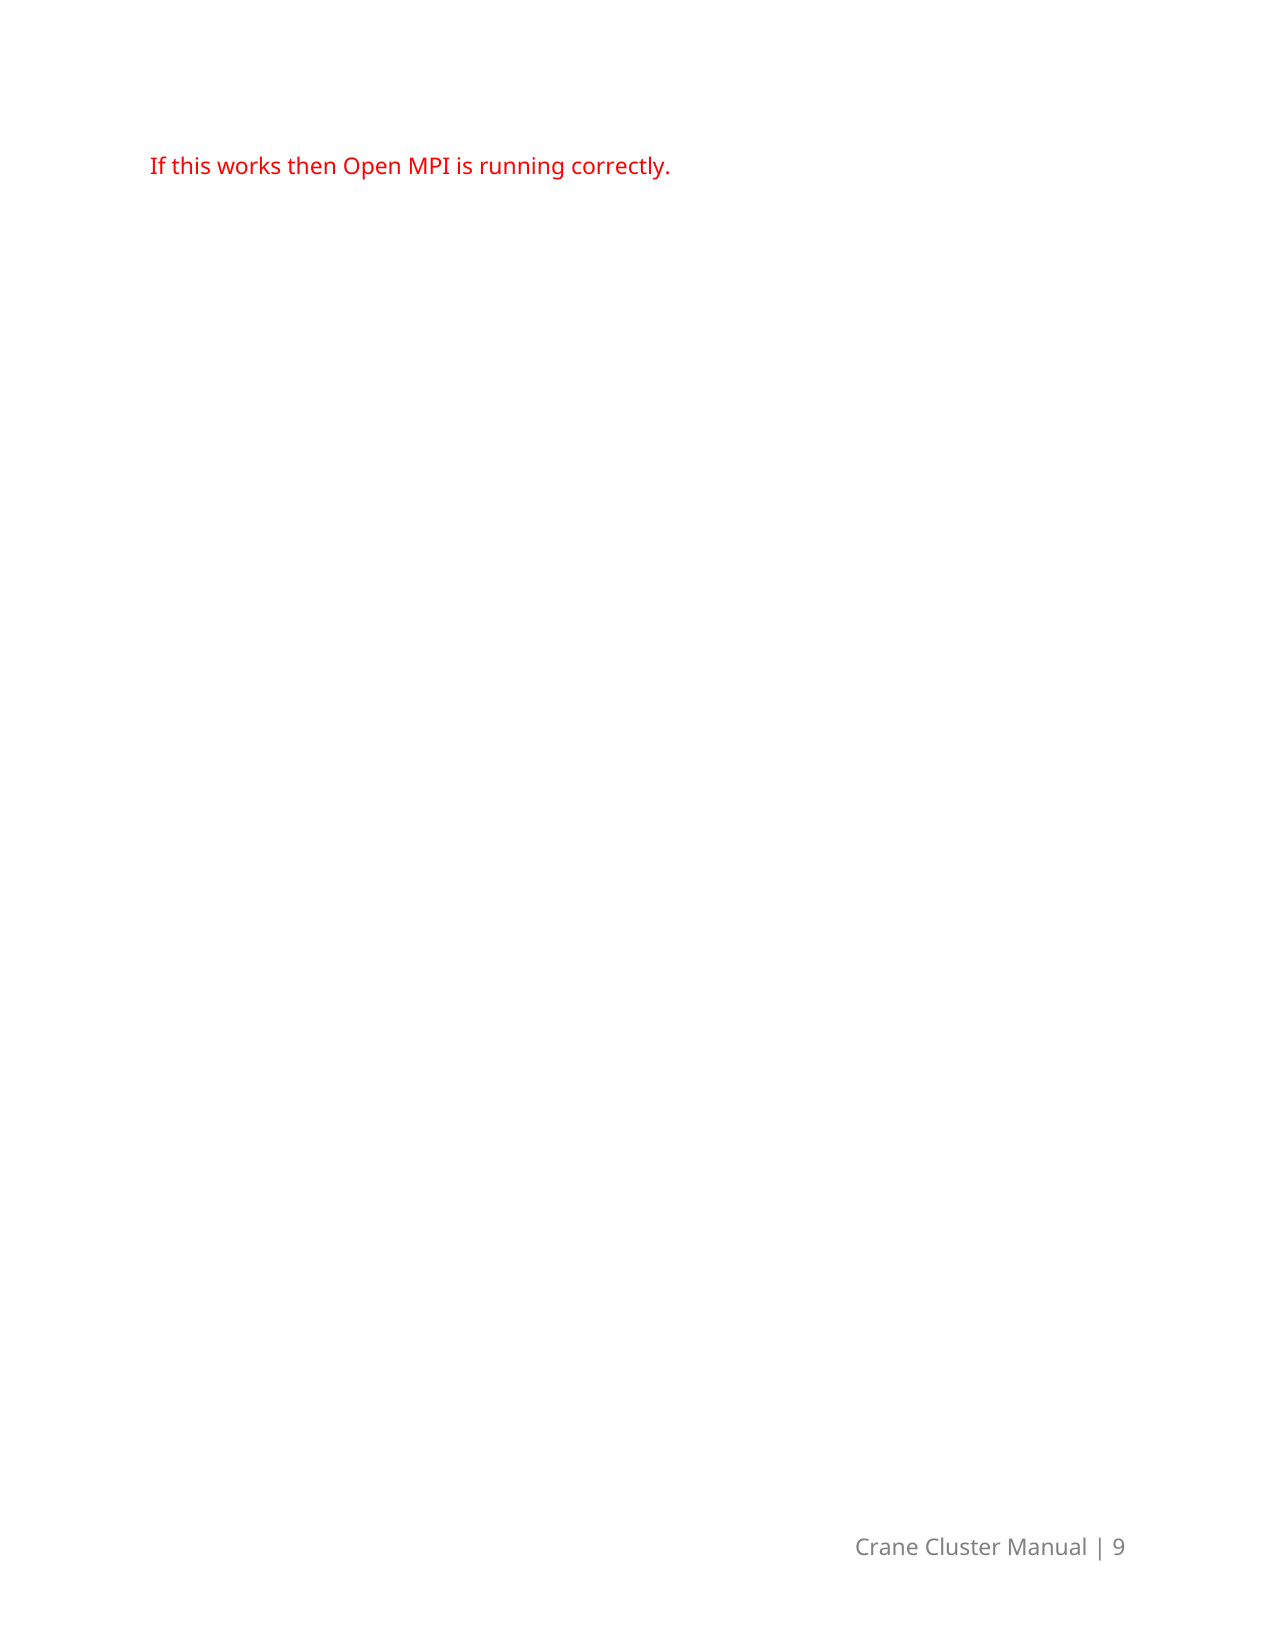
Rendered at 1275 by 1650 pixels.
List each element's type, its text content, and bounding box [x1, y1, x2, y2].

text If this works then Open MPI is running correctly. [150, 150, 1125, 181]
